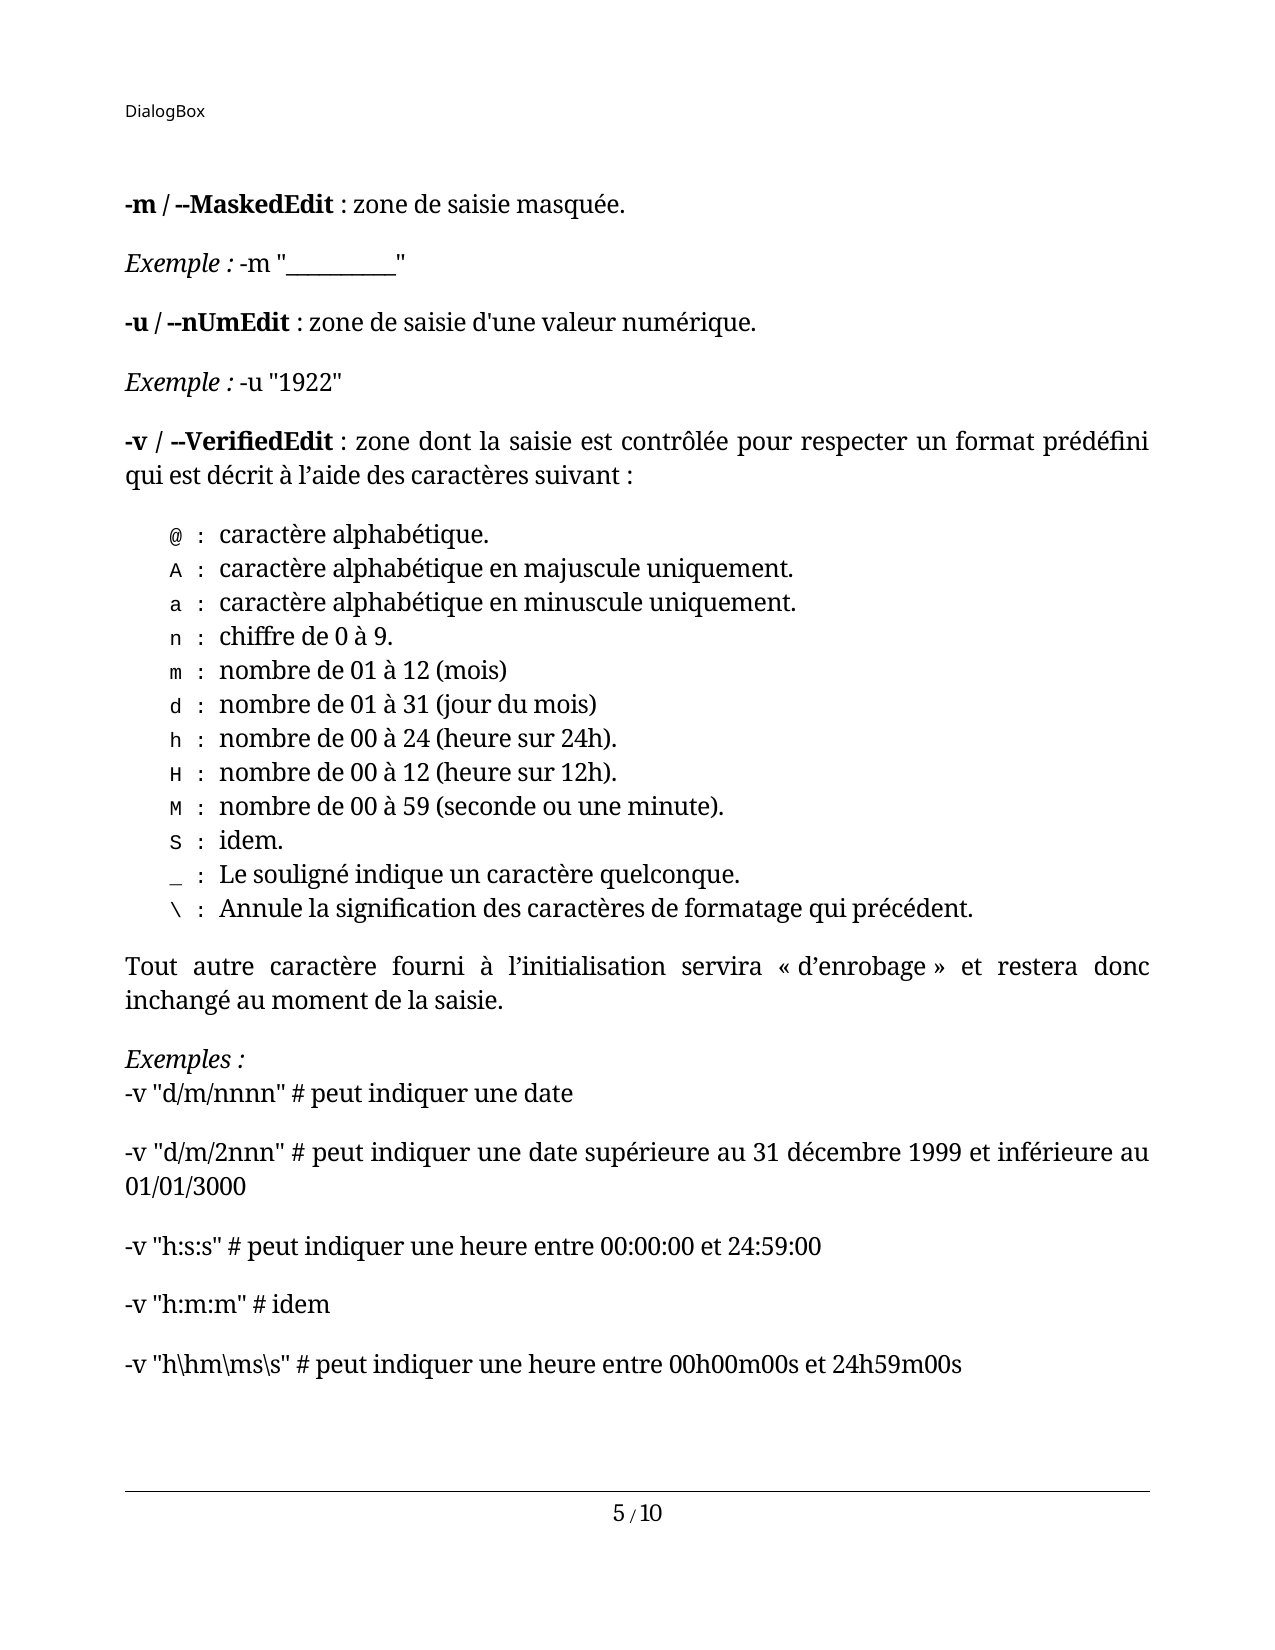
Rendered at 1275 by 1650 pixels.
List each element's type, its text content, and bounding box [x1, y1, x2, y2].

text a : caractère alphabétique en minuscule uniquement. [169, 584, 1150, 618]
text -m / --MaskedEdit : zone de saisie masquée. [125, 187, 1150, 221]
text -v "h\hm\ms\s" # peut indiquer une heure entre 00h00m00s et 24h59m00s [125, 1346, 1150, 1380]
text -v "d/m/nnnn" # peut indiquer une date [125, 1076, 1150, 1110]
text -v "h:s:s" # peut indiquer une heure entre 00:00:00 et 24:59:00 [125, 1228, 1150, 1262]
text Exemple : -u "1922" [125, 364, 1150, 398]
text S : idem. [169, 823, 1150, 857]
text -v "d/m/2nnn" # peut indiquer une date supérieure au 31 décembre 1999 et inférieure au 01/01/3000 [125, 1135, 1150, 1203]
text Tout autre caractère fourni à l’initialisation servira « d’enrobage » et restera donc inchangé au moment de la saisie. [125, 949, 1150, 1017]
text H : nombre de 00 à 12 (heure sur 12h). [169, 755, 1150, 789]
text A : caractère alphabétique en majuscule uniquement. [169, 550, 1150, 584]
text @ : caractère alphabétique. [169, 516, 1150, 550]
text h : nombre de 00 à 24 (heure sur 24h). [169, 721, 1150, 755]
text \ : Annule la signification des caractères de formatage qui précédent. [169, 891, 1150, 925]
text M : nombre de 00 à 59 (seconde ou une minute). [169, 789, 1150, 823]
text Exemples : [125, 1042, 1150, 1076]
text Exemple : -m "__________" [125, 246, 1150, 280]
text d : nombre de 01 à 31 (jour du mois) [169, 687, 1150, 721]
text n : chiffre de 0 à 9. [169, 618, 1150, 653]
text -v / --VerifiedEdit : zone dont la saisie est contrôlée pour respecter un format prédéfini qui est décrit à l’aide des caractères suivant : [125, 423, 1150, 491]
text -u / --nUmEdit : zone de saisie d'une valeur numérique. [125, 305, 1150, 339]
text _ : Le souligné indique un caractère quelconque. [169, 857, 1150, 891]
text m : nombre de 01 à 12 (mois) [169, 653, 1150, 687]
text -v "h:m:m" # idem [125, 1287, 1150, 1321]
